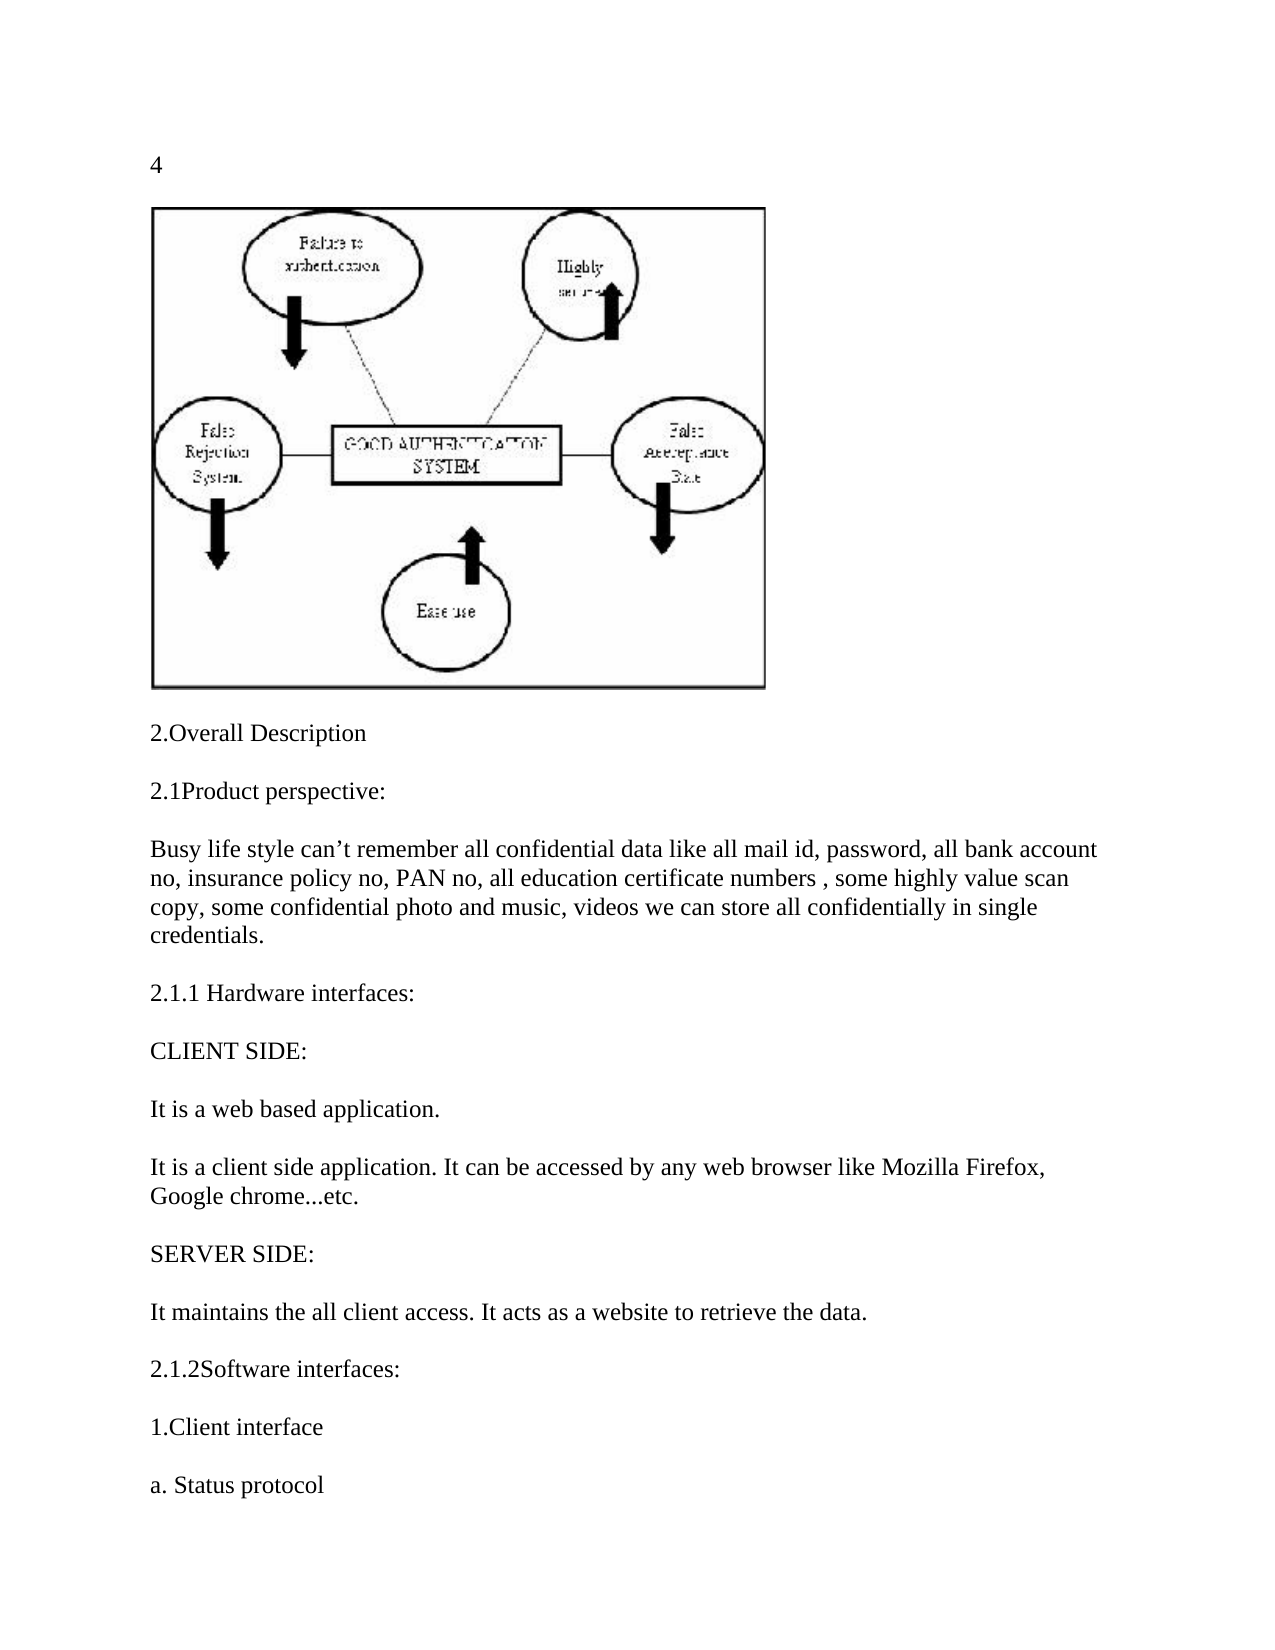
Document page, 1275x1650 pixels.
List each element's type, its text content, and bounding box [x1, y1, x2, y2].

text It is a web based application. [150, 1094, 1125, 1123]
text It maintains the all client access. It acts as a website to retrieve the data. [150, 1297, 1125, 1325]
text CLIENT SIDE: [150, 1036, 1125, 1065]
text 2.1.2Software interfaces: [150, 1354, 1125, 1383]
text a. Status protocol [150, 1470, 1125, 1499]
picture [150, 207, 766, 690]
text 2.1Product perspective: [150, 776, 1125, 805]
text It is a client side application. It can be accessed by any web browser like Mozilla Firefox, Google chrome...etc. [150, 1152, 1125, 1209]
text 1.Client interface [150, 1412, 1125, 1441]
text 2.1.1 Hardware interfaces: [150, 978, 1125, 1007]
text 2.Overall Description [150, 718, 1125, 747]
text SERVER SIDE: [150, 1239, 1125, 1267]
text Busy life style can’t remember all confidential data like all mail id, password, all bank account no, insurance policy no, PAN no, all education certificate numbers , some highly value scan copy, some confidential photo and music, videos we can store all confidentially in single credentials. [150, 834, 1125, 949]
text 4 [150, 150, 1125, 179]
